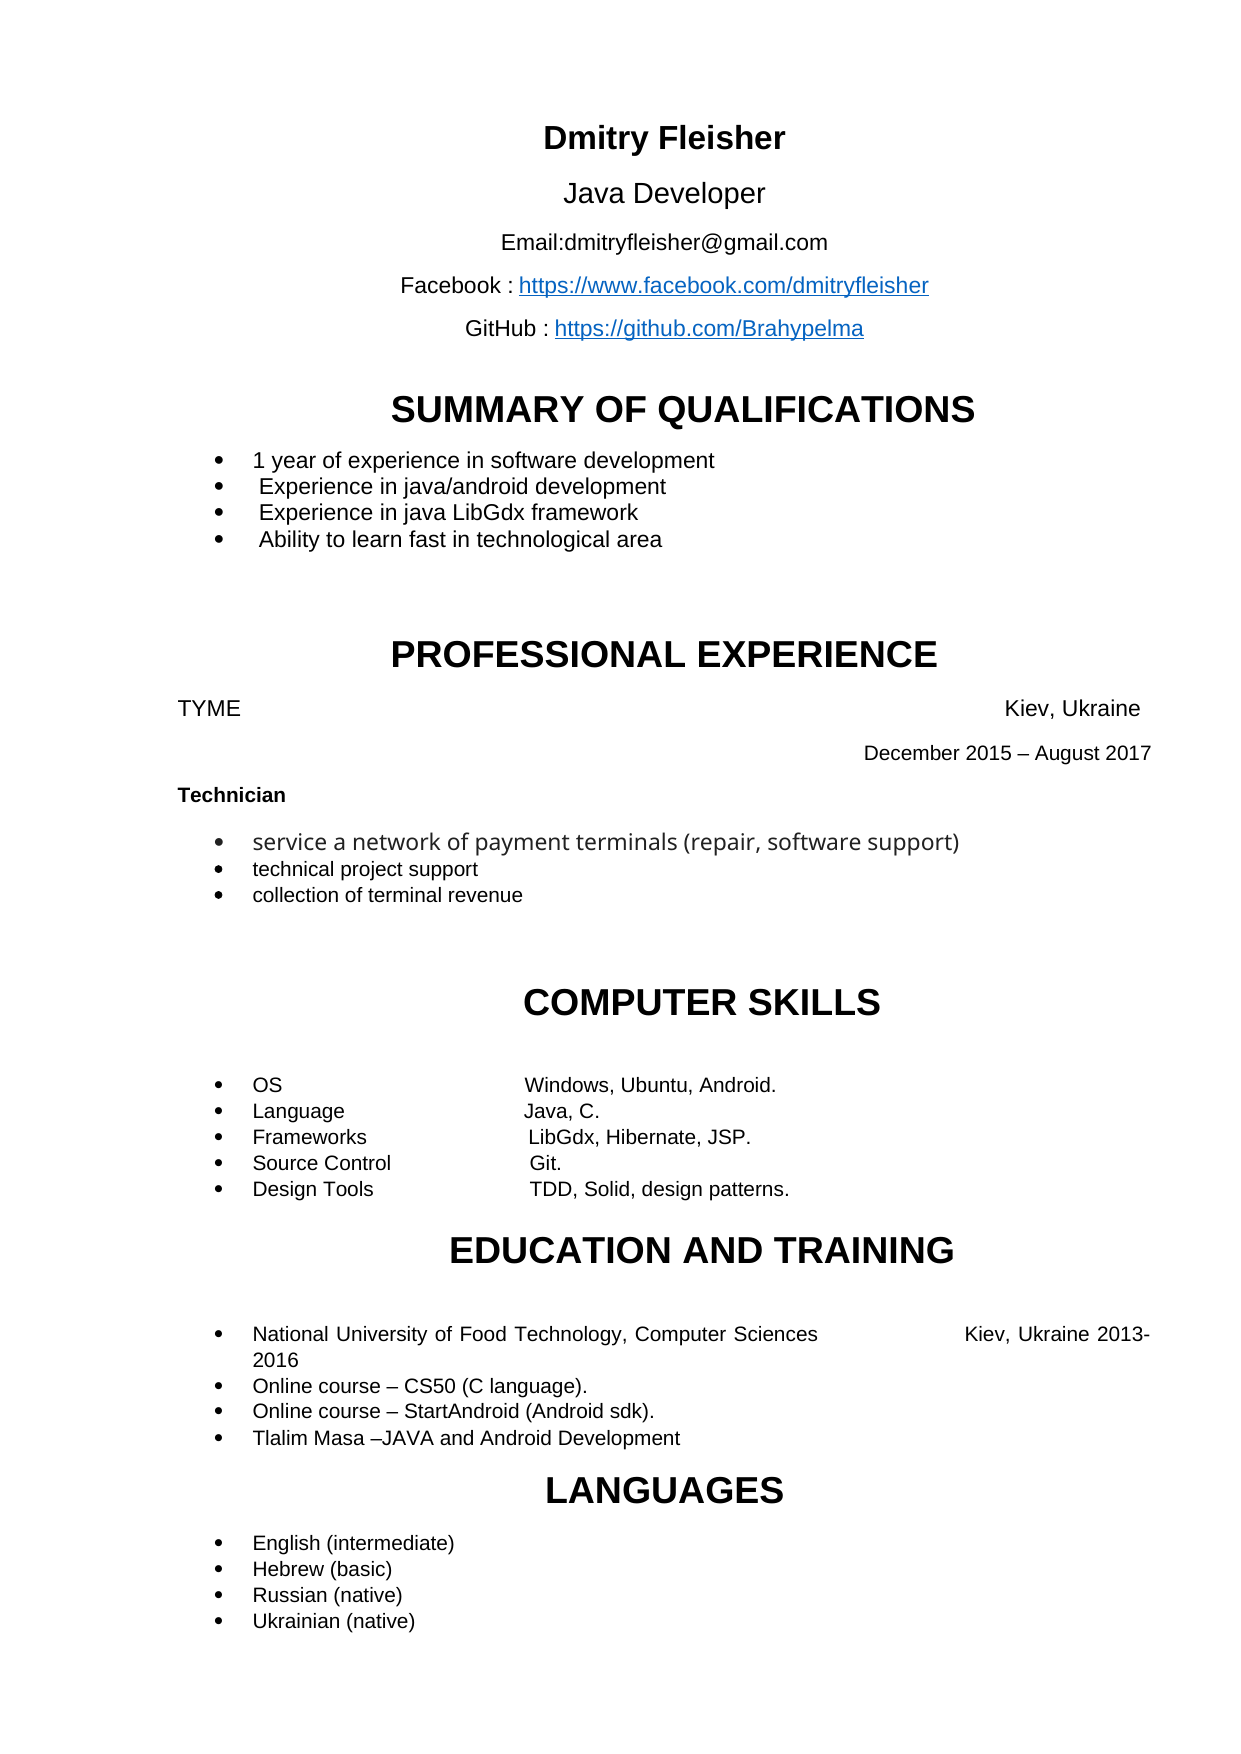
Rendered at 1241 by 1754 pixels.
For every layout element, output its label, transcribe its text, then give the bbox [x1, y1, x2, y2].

list Source Control Git. [215, 1151, 1152, 1175]
list Russian (native) [215, 1583, 1152, 1607]
text SUMMARY OF QUALIFICATIONS [177, 387, 1152, 430]
text GitHub : https://github.com/Brahypelma [177, 315, 1152, 341]
list 1 year of experience in software development [215, 447, 1152, 473]
list Experience in java LibGdx framework [215, 499, 1152, 526]
text Facebook : https://www.facebook.com/dmitryfleisher [177, 272, 1152, 298]
list Hebrew (basic) [215, 1557, 1152, 1581]
text Technician [177, 783, 1152, 807]
text LANGUAGES [177, 1468, 1152, 1511]
text Java Developer [177, 176, 1152, 210]
list EDUCATION AND TRAINING [252, 1228, 1152, 1272]
text December 2015 – August 2017 [177, 740, 1152, 764]
list English (intermediate) [215, 1531, 1152, 1555]
list COMPUTER SKILLS [252, 980, 1152, 1023]
text Dmitry Fleisher [177, 118, 1152, 157]
text PROFESSIONAL EXPERIENCE [177, 632, 1152, 675]
list Language Java, C. [215, 1099, 1152, 1123]
list Online course – CS50 (C language). [215, 1373, 1152, 1397]
list Tlalim Masa –JAVA and Android Development [215, 1425, 1152, 1449]
list Online course – StartAndroid (Android sdk). [215, 1399, 1152, 1423]
list National University of Food Technology, Computer Sciences Kiev, Ukraine 2013-2016 [215, 1322, 1152, 1372]
list technical project support [215, 857, 1152, 881]
list Frameworks LibGdx, Hibernate, JSP. [215, 1125, 1152, 1149]
text TYME Kiev, Ukraine [177, 695, 1152, 722]
list Experience in java/android development [215, 473, 1152, 499]
list Ukrainian (native) [215, 1609, 1152, 1633]
list service a network of payment terminals (repair, software support) [215, 826, 1152, 857]
list OS Windows, Ubuntu, Android. [215, 1073, 1152, 1097]
list Design Tools TDD, Solid, design patterns. [215, 1177, 1152, 1201]
list collection of terminal revenue [215, 883, 1152, 907]
text Email:dmitryfleisher@gmail.com [177, 229, 1152, 255]
list Ability to learn fast in technological area [215, 526, 1152, 552]
